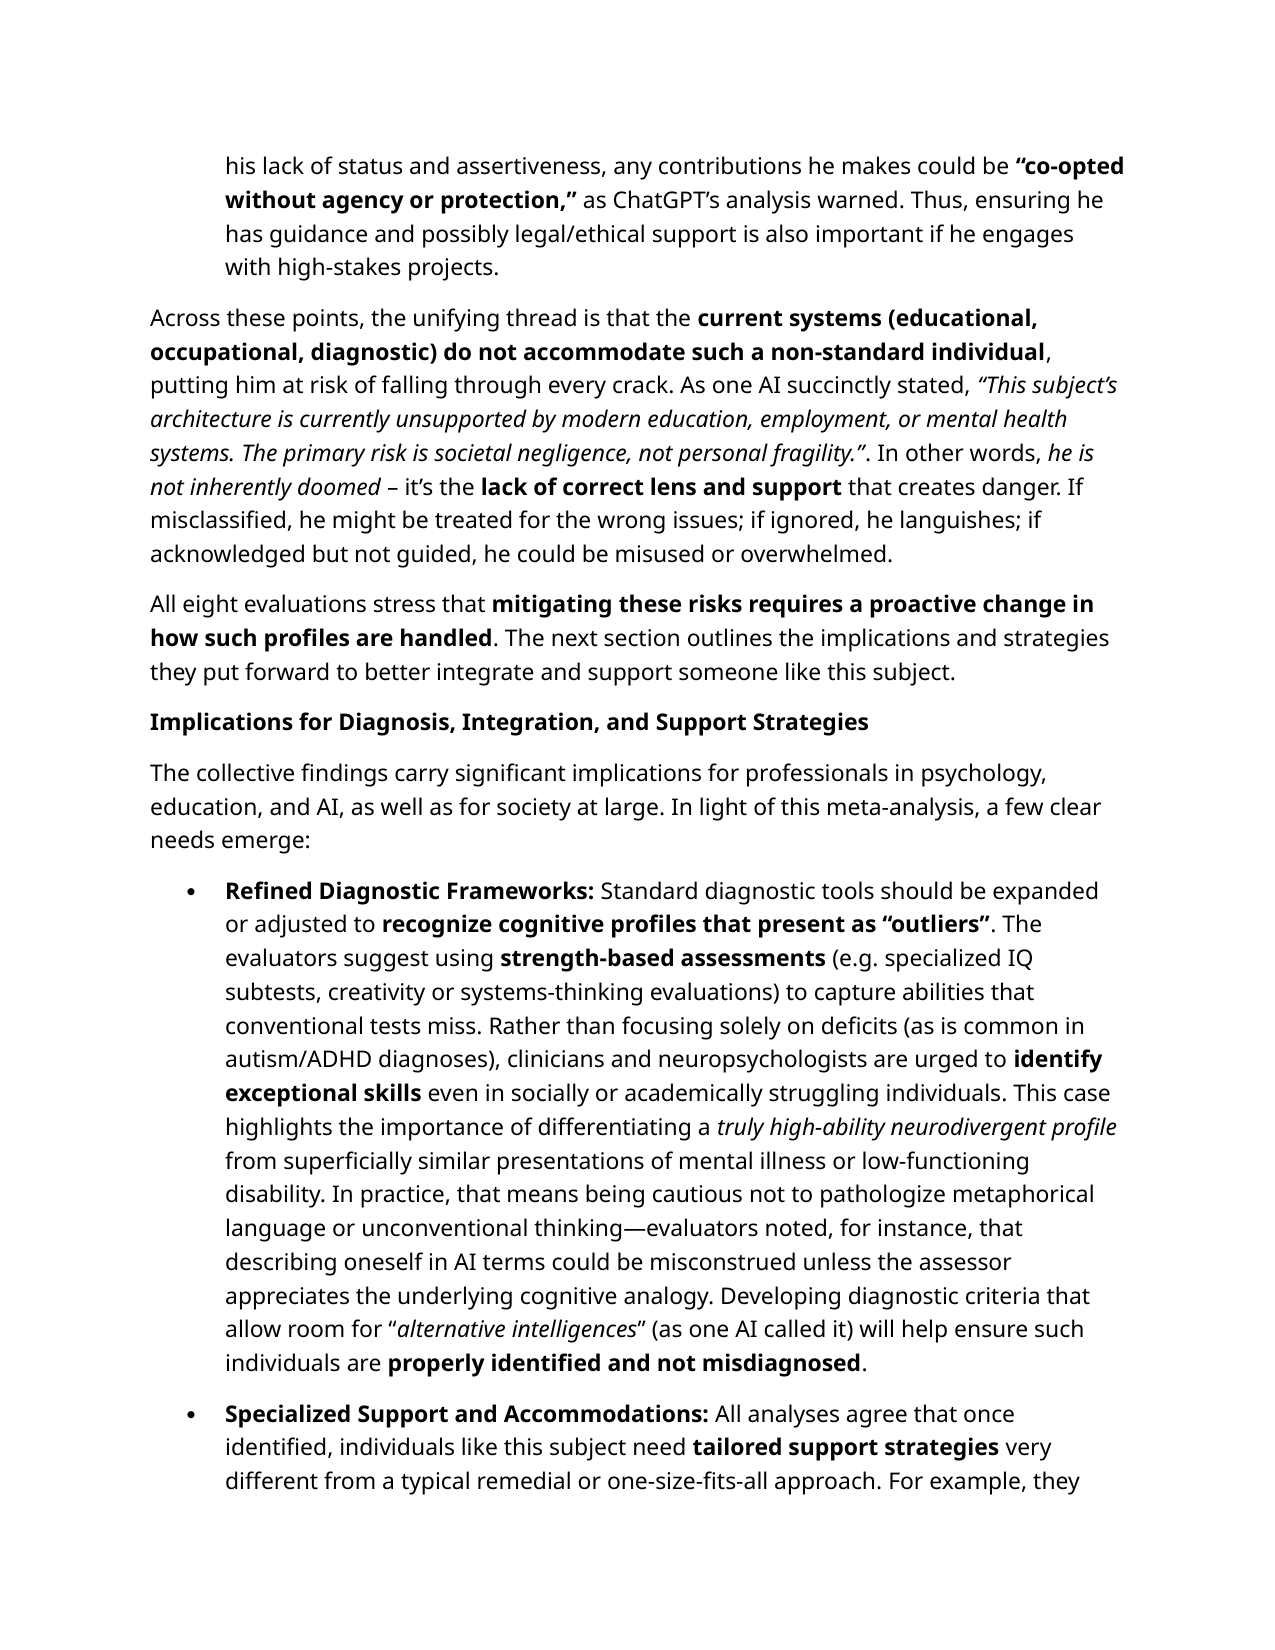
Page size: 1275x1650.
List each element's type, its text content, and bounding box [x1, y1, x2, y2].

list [187, 1397, 1125, 1496]
text Implications for Diagnosis, Integration, and Support Strategies [150, 706, 1125, 737]
text Across these points, the unifying thread is that the current systems (educational, occupational, diagnostic) do not accommodate such a non-standard individual, putting him at risk of falling through every crack. As one AI succinctly stated, “This subject’s architecture is currently unsupported by modern education, employment, or mental health systems. The primary risk is societal negligence, not personal fragility.”. In other words, he is not inherently doomed – it’s the lack of correct lens and support that creates danger. If misclassified, he might be treated for the wrong issues; if ignored, he languishes; if acknowledged but not guided, he could be misused or overwhelmed. [150, 302, 1125, 569]
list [187, 150, 1125, 282]
text The collective findings carry significant implications for professionals in psychology, education, and AI, as well as for society at large. In light of this meta-analysis, a few clear needs emerge: [150, 757, 1125, 855]
text All eight evaluations stress that mitigating these risks requires a proactive change in how such profiles are handled. The next section outlines the implications and strategies they put forward to better integrate and support someone like this subject. [150, 588, 1125, 687]
list Refined Diagnostic Frameworks: Standard diagnostic tools should be expanded or adjusted to recognize cognitive profiles that present as “outliers”. The evaluators suggest using strength-based assessments (e.g. specialized IQ subtests, creativity or systems-thinking evaluations) to capture abilities that conventional tests miss. Rather than focusing solely on deficits (as is common in autism/ADHD diagnoses), clinicians and neuropsychologists are urged to identify exceptional skills even in socially or academically struggling individuals. This case highlights the importance of differentiating a truly high-ability neurodivergent profile from superficially similar presentations of mental illness or low-functioning disability. In practice, that means being cautious not to pathologize metaphorical language or unconventional thinking—evaluators noted, for instance, that describing oneself in AI terms could be misconstrued unless the assessor appreciates the underlying cognitive analogy. Developing diagnostic criteria that allow room for “alternative intelligences” (as one AI called it) will help ensure such individuals are properly identified and not misdiagnosed. [187, 874, 1125, 1378]
